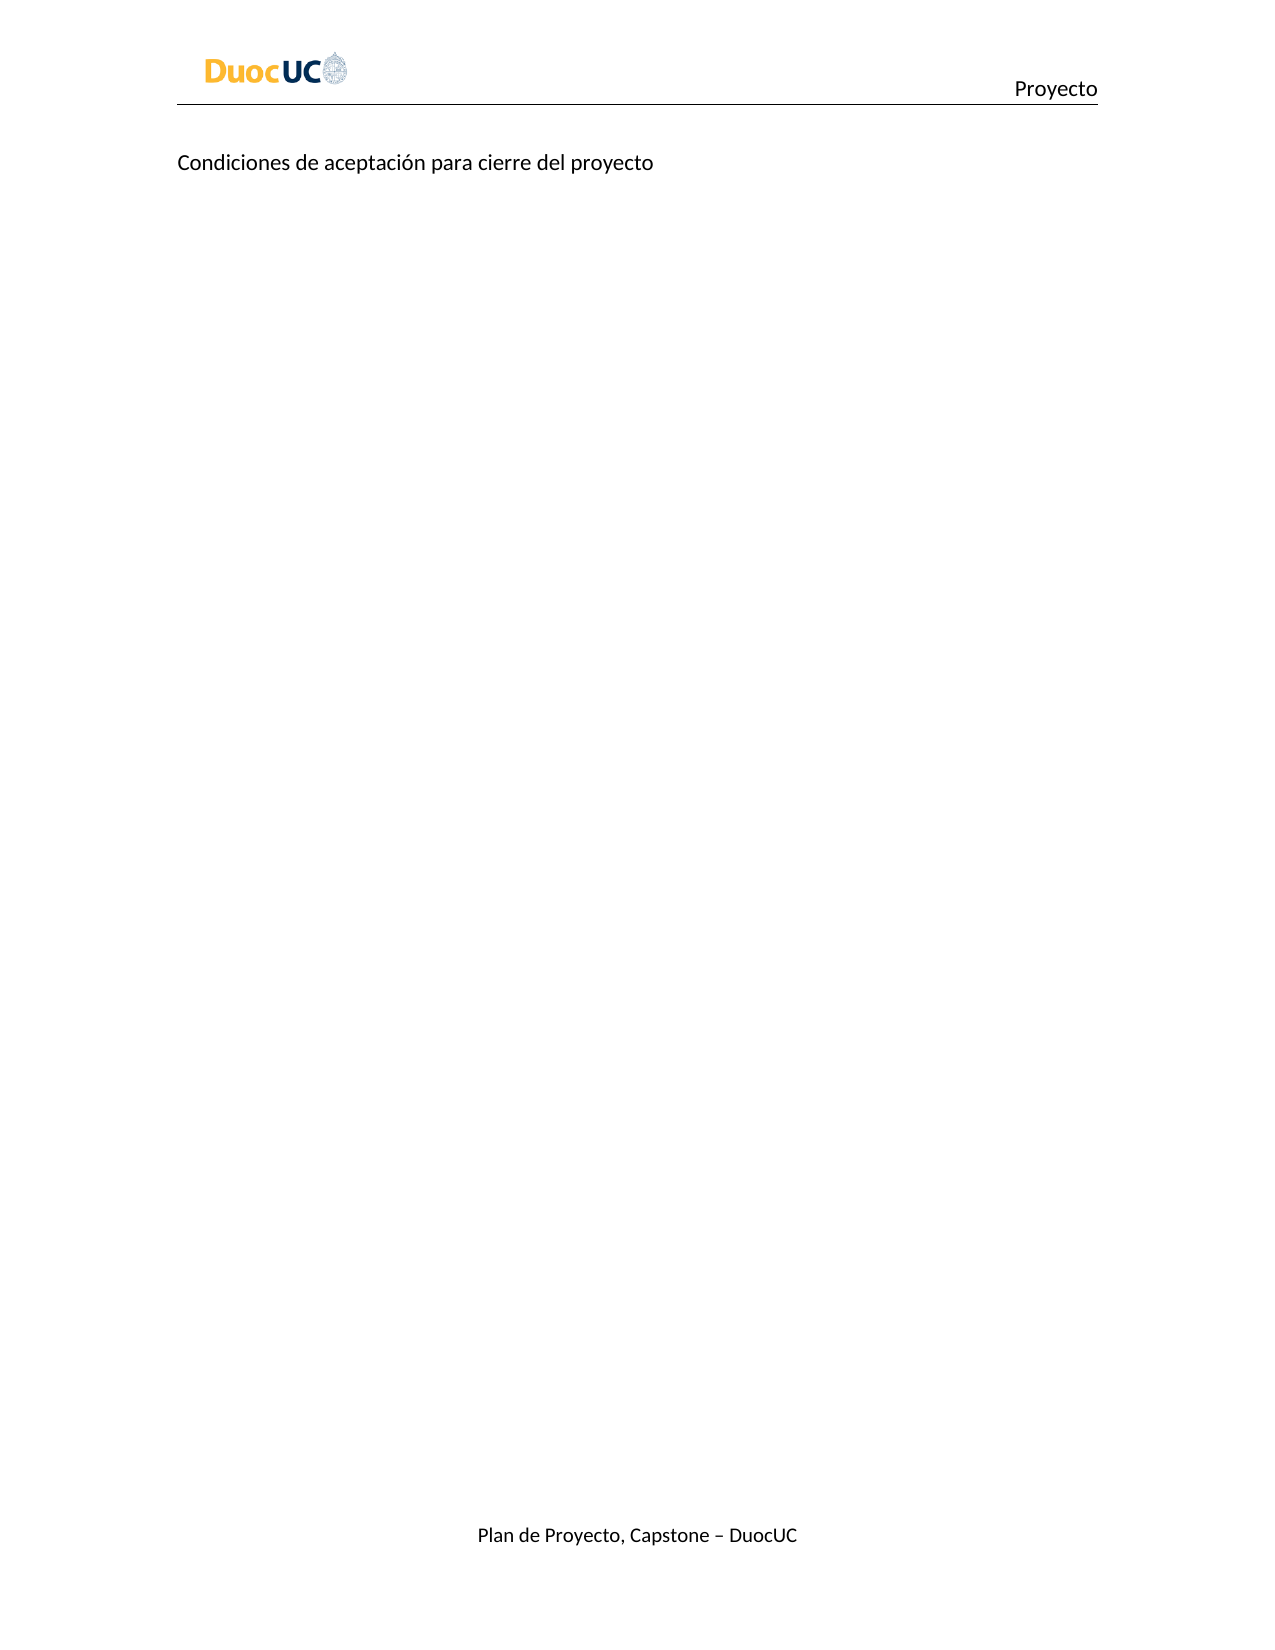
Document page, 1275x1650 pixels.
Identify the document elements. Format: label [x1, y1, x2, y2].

picture [198, 48, 352, 87]
